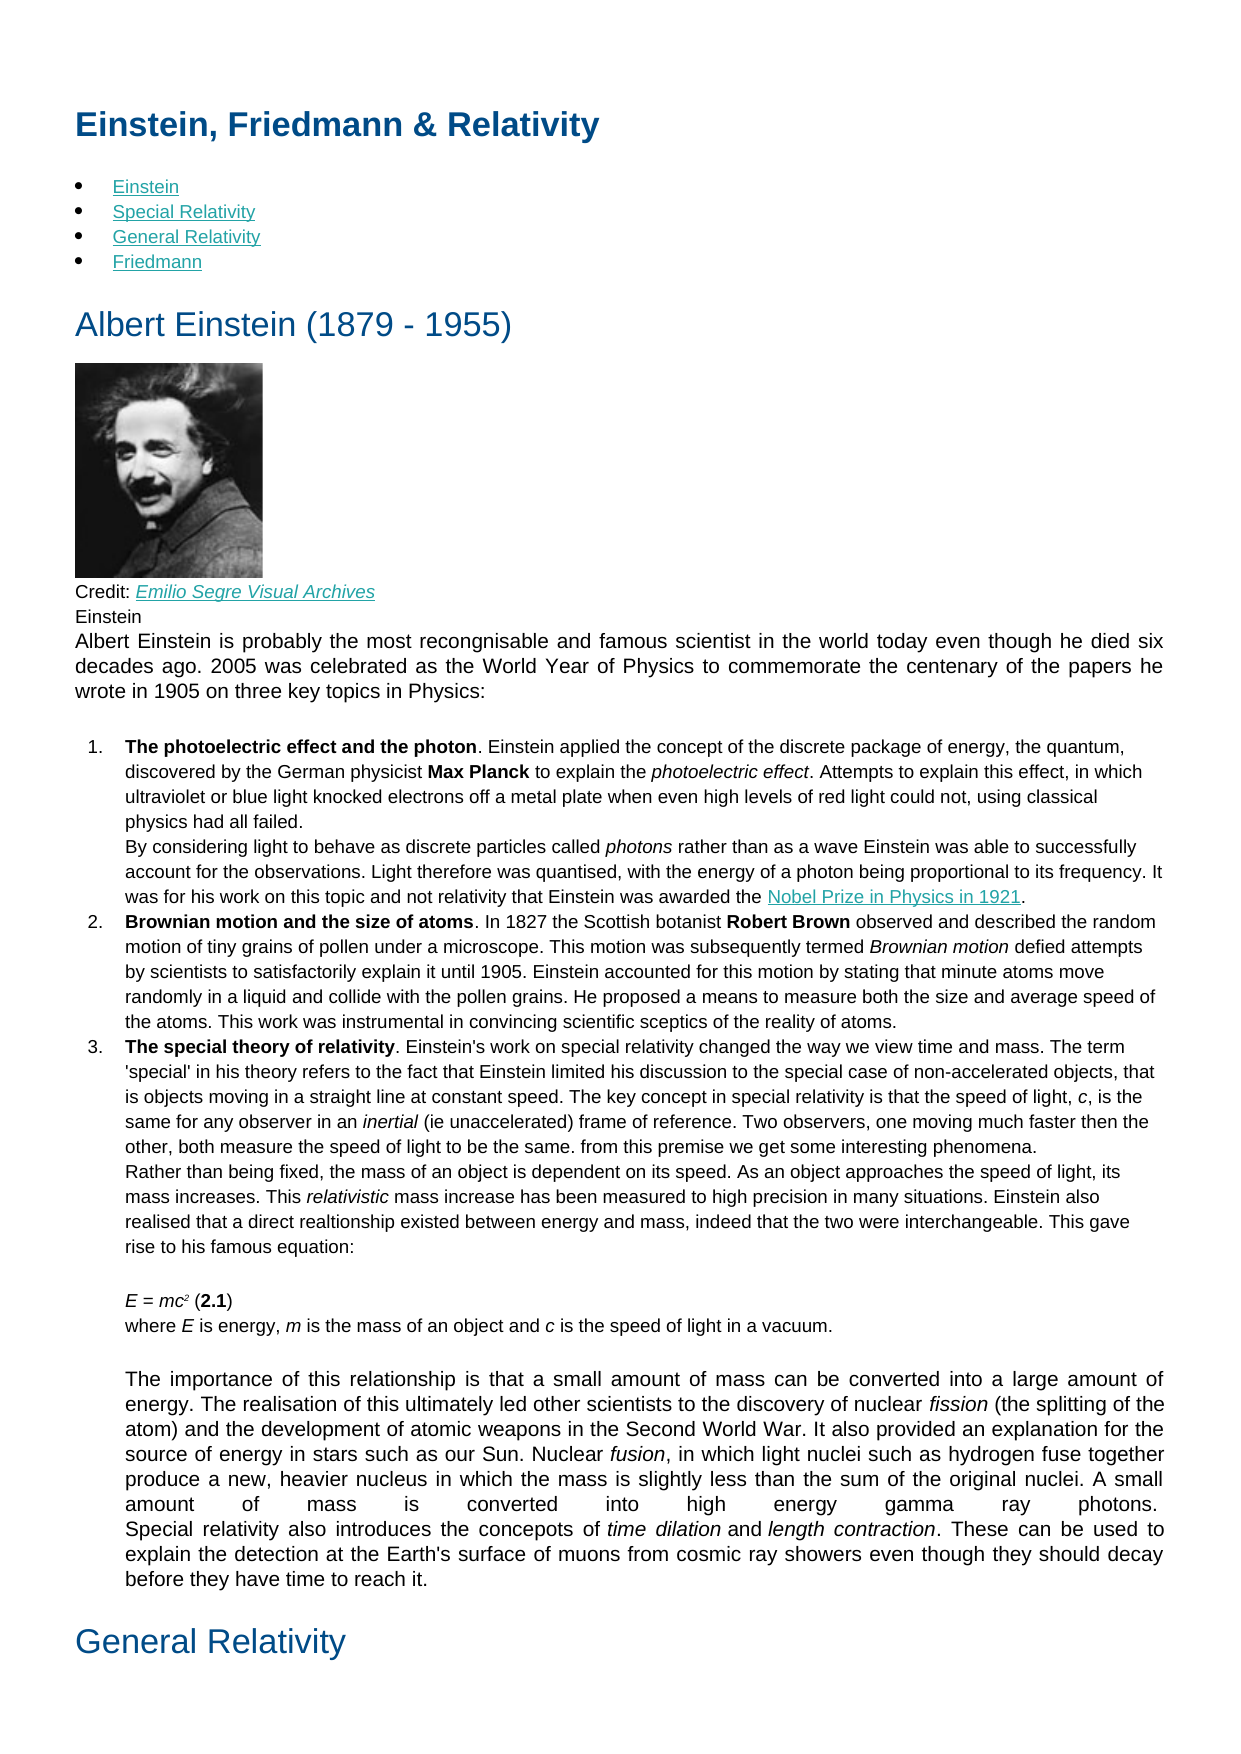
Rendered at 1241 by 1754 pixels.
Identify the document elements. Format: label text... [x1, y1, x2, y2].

text E = mc2 (2.1) where E is energy, m is the mass of an object and c is the speed of light in a vacuum. [125, 1286, 1165, 1336]
list Brownian motion and the size of atoms. In 1827 the Scottish botanist Robert Brown observed and described the random motion of tiny grains of pollen under a microscope. This motion was subsequently termed Brownian motion defied attempts by scientists to satisfactorily explain it until 1905. Einstein accounted for this motion by stating that minute atoms move randomly in a liquid and collide with the pollen grains. He proposed a means to measure both the size and average speed of the atoms. This work was instrumental in convincing scientific sceptics of the reality of atoms. [87, 907, 1165, 1032]
list Special Relativity [75, 198, 1165, 223]
text Credit: Emilio Segre Visual Archives [75, 578, 1165, 603]
text General Relativity [75, 1620, 1165, 1661]
picture [75, 363, 263, 578]
text Albert Einstein is probably the most recongnisable and famous scientist in the world today even though he died six decades ago. 2005 was celebrated as the World Year of Physics to commemorate the centenary of the papers he wrote in 1905 on three key topics in Physics: [75, 628, 1165, 703]
text Einstein [75, 603, 1165, 628]
list Einstein [75, 173, 1165, 198]
list The special theory of relativity. Einstein's work on special relativity changed the way we view time and mass. The term 'special' in his theory refers to the fact that Einstein limited his discussion to the special case of non-accelerated objects, that is objects moving in a straight line at constant speed. The key concept in special relativity is that the speed of light, c, is the same for any observer in an inertial (ie unaccelerated) frame of reference. Two observers, one moving much faster then the other, both measure the speed of light to be the same. from this premise we get some interesting phenomena. Rather than being fixed, the mass of an object is dependent on its speed. As an object approaches the speed of light, its mass increases. This relativistic mass increase has been measured to high precision in many situations. Einstein also realised that a direct realtionship existed between energy and mass, indeed that the two were interchangeable. This gave rise to his famous equation: [87, 1032, 1165, 1257]
list General Relativity [75, 223, 1165, 248]
list Friedmann [75, 248, 1165, 273]
text The importance of this relationship is that a small amount of mass can be converted into a large amount of energy. The realisation of this ultimately led other scientists to the discovery of nuclear fission (the splitting of the atom) and the development of atomic weapons in the Second World War. It also provided an explanation for the source of energy in stars such as our Sun. Nuclear fusion, in which light nuclei such as hydrogen fuse together produce a new, heavier nucleus in which the mass is slightly less than the sum of the original nuclei. A small amount of mass is converted into high energy gamma ray photons. Special relativity also introduces the concepots of time dilation and length contraction. These can be used to explain the detection at the Earth's surface of muons from cosmic ray showers even though they should decay before they have time to reach it. [125, 1365, 1165, 1590]
text Einstein, Friedmann & Relativity [75, 103, 1165, 144]
text Albert Einstein (1879 - 1955) [75, 303, 1165, 343]
list The photoelectric effect and the photon. Einstein applied the concept of the discrete package of energy, the quantum, discovered by the German physicist Max Planck to explain the photoelectric effect. Attempts to explain this effect, in which ultraviolet or blue light knocked electrons off a metal plate when even high levels of red light could not, using classical physics had all failed. By considering light to behave as discrete particles called photons rather than as a wave Einstein was able to successfully account for the observations. Light therefore was quantised, with the energy of a photon being proportional to its frequency. It was for his work on this topic and not relativity that Einstein was awarded the Nobel Prize in Physics in 1921. [87, 732, 1165, 907]
